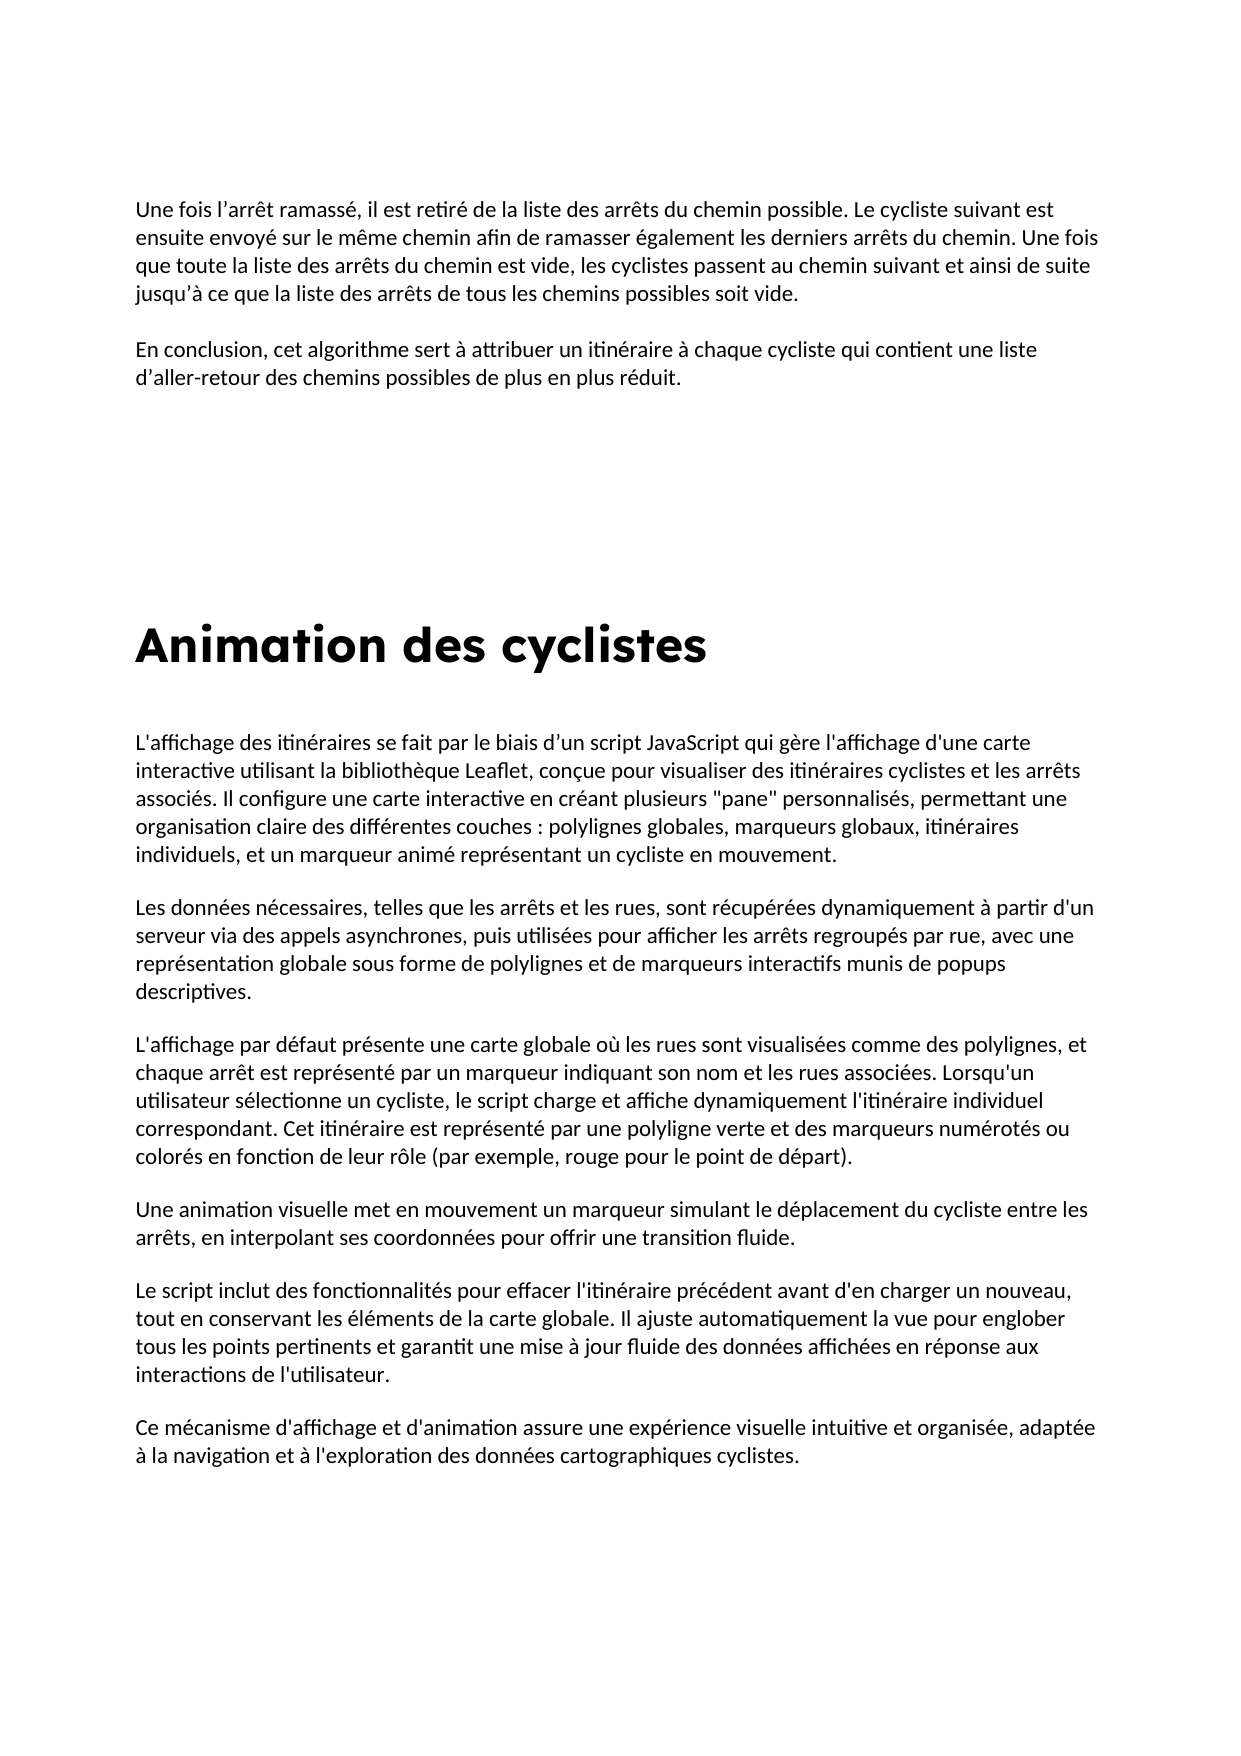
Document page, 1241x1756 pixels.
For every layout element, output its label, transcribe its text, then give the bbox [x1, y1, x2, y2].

text Le script inclut des fonctionnalités pour effacer l'itinéraire précédent avant d'en charger un nouveau, tout en conservant les éléments de la carte globale. Il ajuste automatiquement la vue pour englober tous les points pertinents et garantit une mise à jour fluide des données affichées en réponse aux interactions de l'utilisateur. [135, 1276, 1105, 1388]
text Une animation visuelle met en mouvement un marqueur simulant le déplacement du cycliste entre les arrêts, en interpolant ses coordonnées pour offrir une transition fluide. [135, 1195, 1105, 1251]
text Ce mécanisme d'affichage et d'animation assure une expérience visuelle intuitive et organisée, adaptée à la navigation et à l'exploration des données cartographiques cyclistes. [135, 1413, 1105, 1469]
text Une fois l’arrêt ramassé, il est retiré de la liste des arrêts du chemin possible. Le cycliste suivant est ensuite envoyé sur le même chemin afin de ramasser également les derniers arrêts du chemin. Une fois que toute la liste des arrêts du chemin est vide, les cyclistes passent au chemin suivant et ainsi de suite jusqu’à ce que la liste des arrêts de tous les chemins possibles soit vide. [135, 195, 1105, 307]
text Les données nécessaires, telles que les arrêts et les rues, sont récupérées dynamiquement à partir d'un serveur via des appels asynchrones, puis utilisées pour afficher les arrêts regroupés par rue, avec une représentation globale sous forme de polylignes et de marqueurs interactifs munis de popups descriptives. [135, 893, 1105, 1005]
text Animation des cyclistes [135, 615, 1105, 675]
text L'affichage par défaut présente une carte globale où les rues sont visualisées comme des polylignes, et chaque arrêt est représenté par un marqueur indiquant son nom et les rues associées. Lorsqu'un utilisateur sélectionne un cycliste, le script charge et affiche dynamiquement l'itinéraire individuel correspondant. Cet itinéraire est représenté par une polyligne verte et des marqueurs numérotés ou colorés en fonction de leur rôle (par exemple, rouge pour le point de départ). [135, 1030, 1105, 1170]
text L'affichage des itinéraires se fait par le biais d’un script JavaScript qui gère l'affichage d'une carte interactive utilisant la bibliothèque Leaflet, conçue pour visualiser des itinéraires cyclistes et les arrêts associés. Il configure une carte interactive en créant plusieurs "pane" personnalisés, permettant une organisation claire des différentes couches : polylignes globales, marqueurs globaux, itinéraires individuels, et un marqueur animé représentant un cycliste en mouvement. [135, 728, 1105, 868]
text En conclusion, cet algorithme sert à attribuer un itinéraire à chaque cycliste qui contient une liste d’aller-retour des chemins possibles de plus en plus réduit. [135, 335, 1105, 391]
